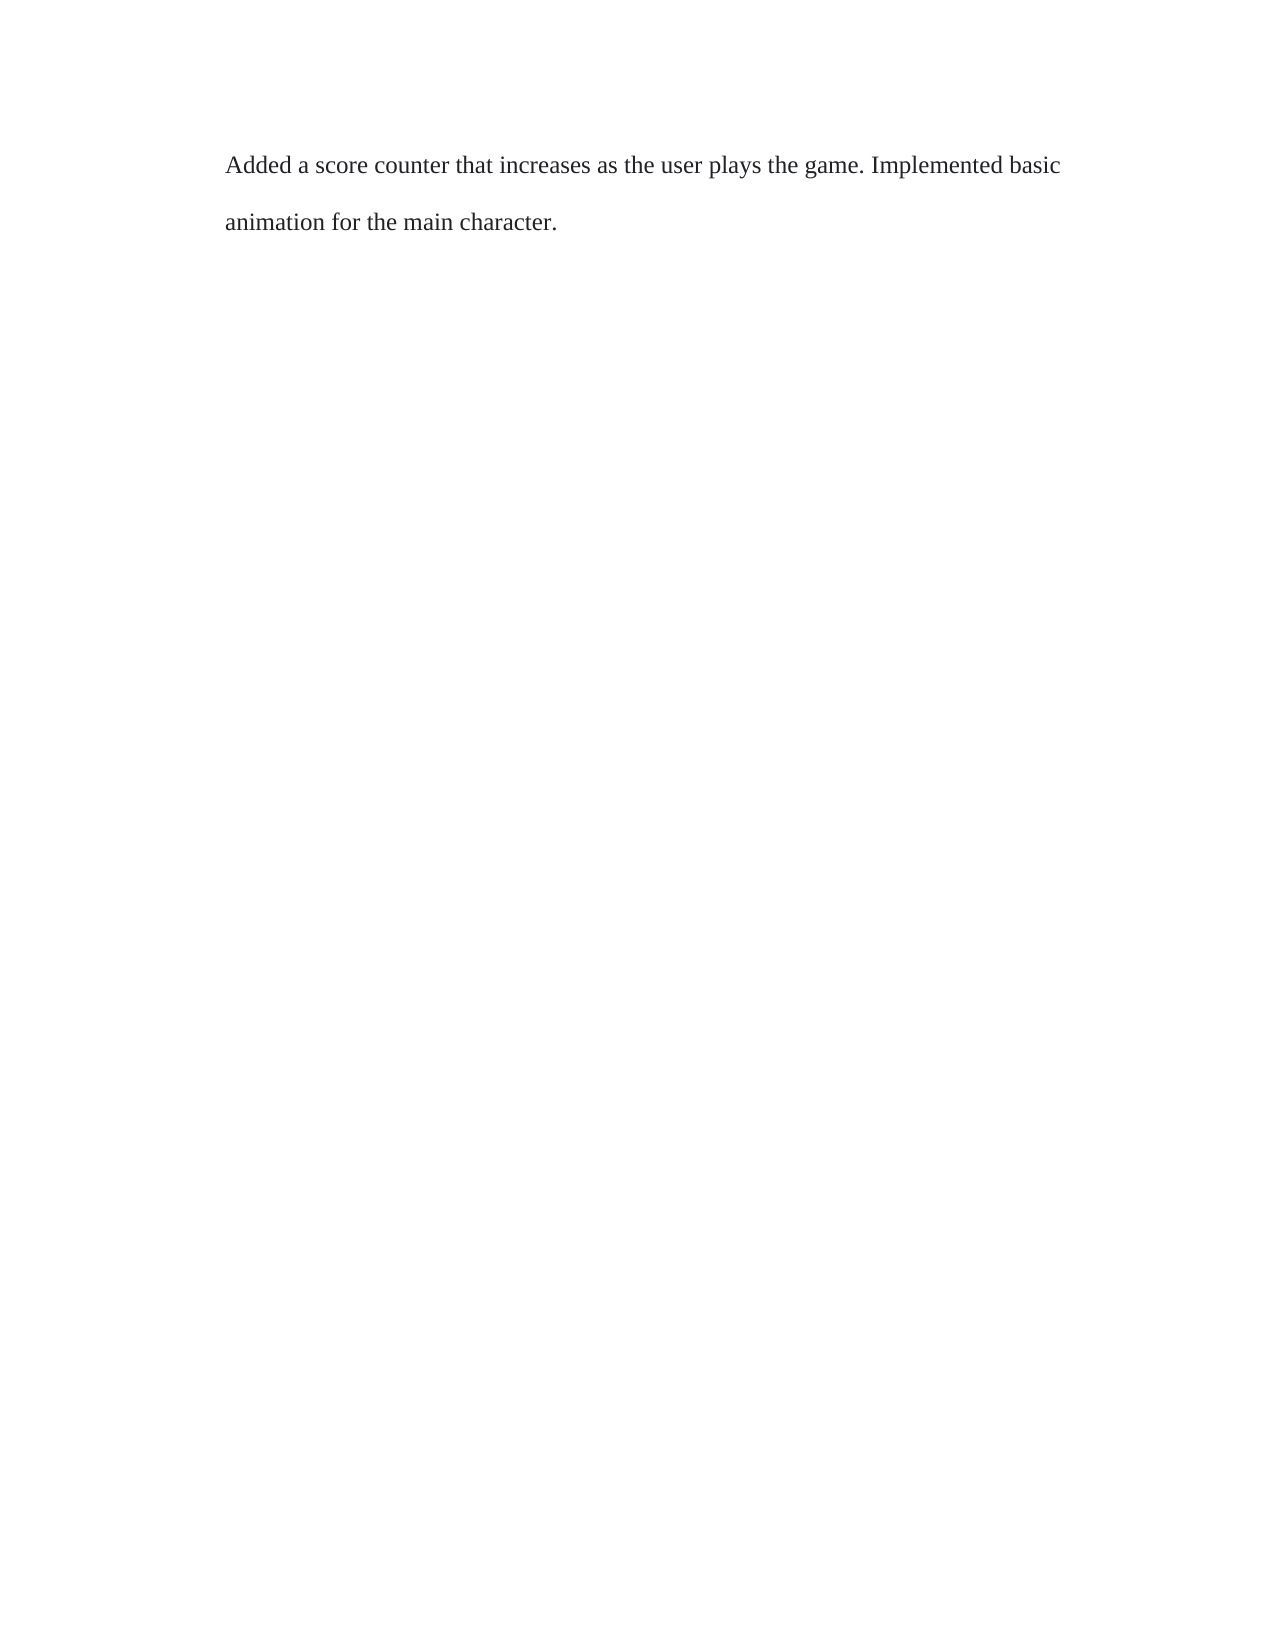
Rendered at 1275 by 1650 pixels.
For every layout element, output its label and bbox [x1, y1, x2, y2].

list [187, 150, 1125, 236]
